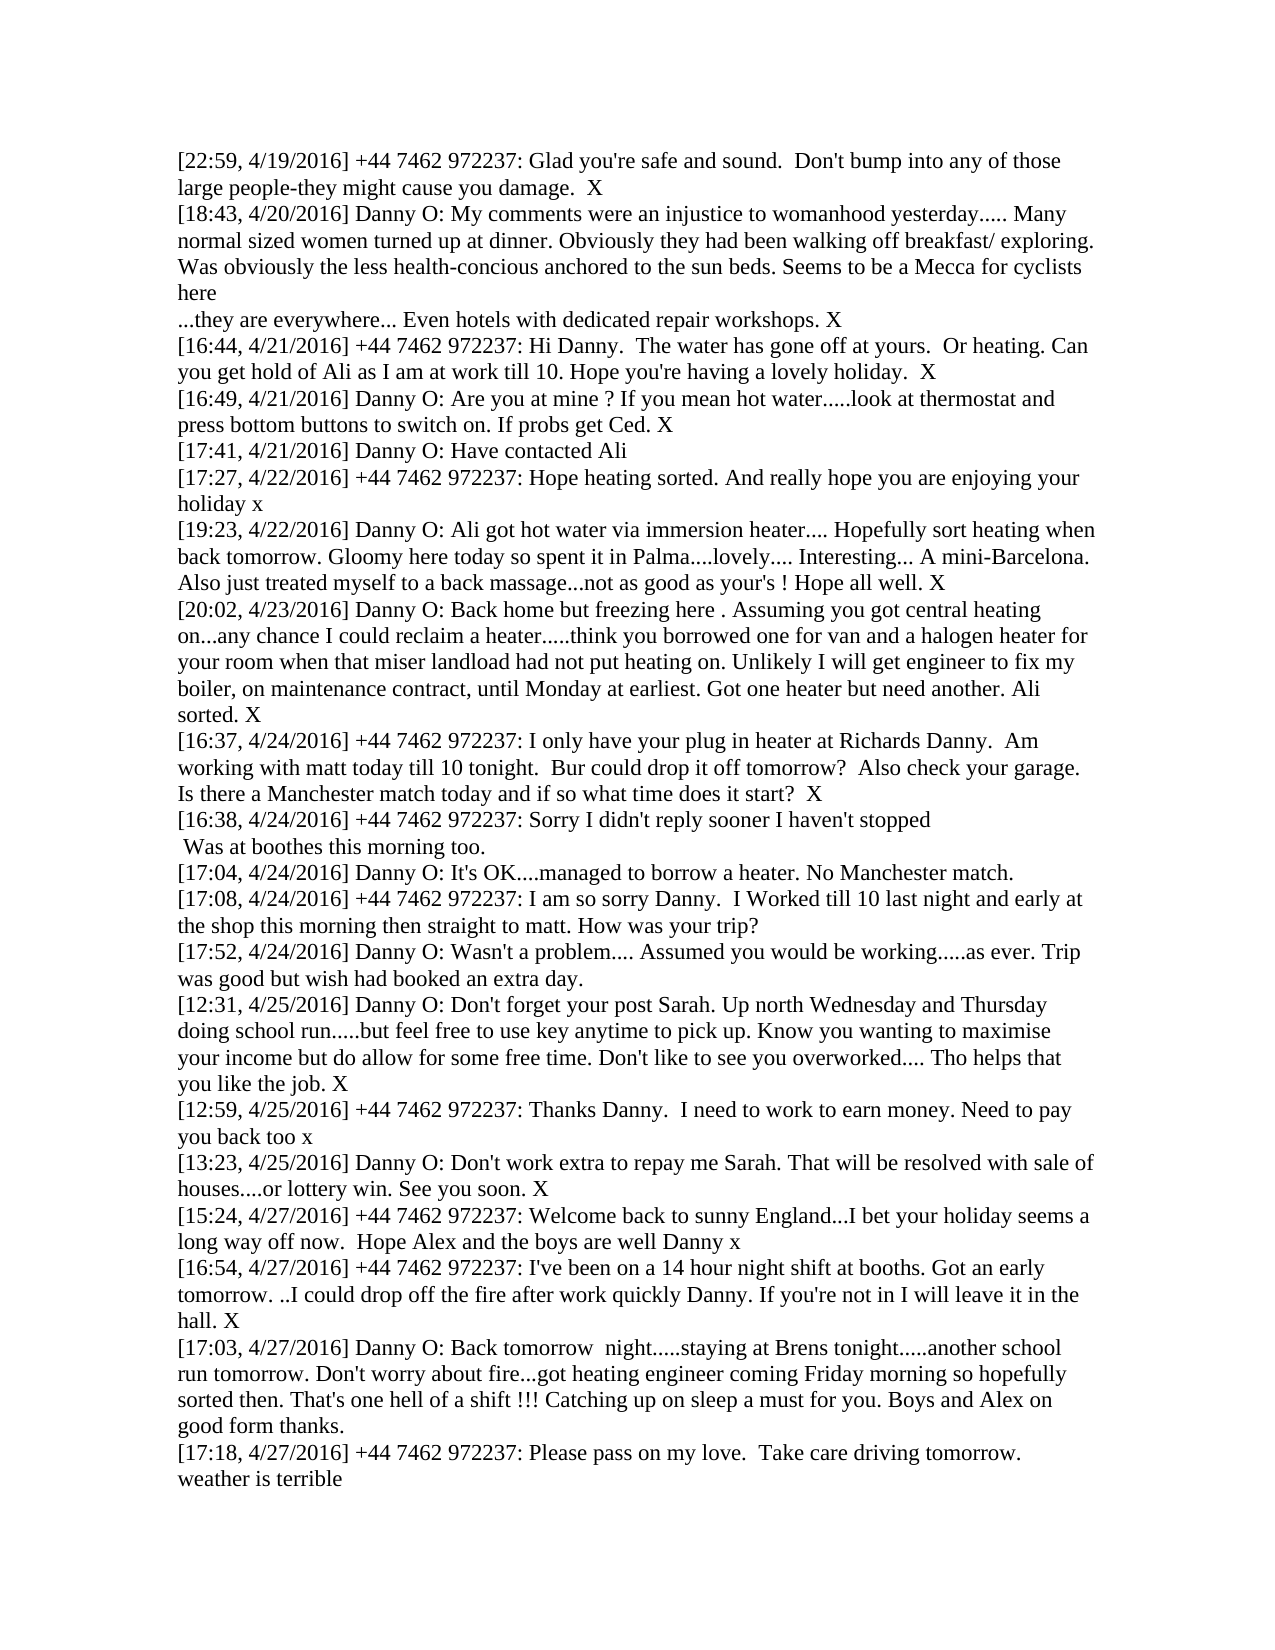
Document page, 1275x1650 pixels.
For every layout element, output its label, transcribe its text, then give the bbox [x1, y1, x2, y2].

text [16:54, 4/27/2016] +44 7462 972237: I've been on a 14 hour night shift at booths. Got an early tomorrow. ..I could drop off the fire after work quickly Danny. If you're not in I will leave it in the hall. X [177, 1254, 1098, 1333]
text [17:41, 4/21/2016] Danny O: Have contacted Ali [177, 437, 1098, 464]
text [16:37, 4/24/2016] +44 7462 972237: I only have your plug in heater at Richards Danny. Am working with matt today till 10 tonight. Bur could drop it off tomorrow? Also check your garage. Is there a Manchester match today and if so what time does it start? X [177, 727, 1098, 806]
text [12:31, 4/25/2016] Danny O: Don't forget your post Sarah. Up north Wednesday and Thursday doing school run.....but feel free to use key anytime to pick up. Know you wanting to maximise your income but do allow for some free time. Don't like to see you overworked.... Tho helps that you like the job. X [177, 991, 1098, 1096]
text [17:18, 4/27/2016] +44 7462 972237: Please pass on my love. Take care driving tomorrow. weather is terrible [177, 1439, 1098, 1492]
text [17:03, 4/27/2016] Danny O: Back tomorrow night.....staying at Brens tonight.....another school run tomorrow. Don't worry about fire...got heating engineer coming Friday morning so hopefully sorted then. That's one hell of a shift !!! Catching up on sleep a must for you. Boys and Alex on good form thanks. [177, 1333, 1098, 1439]
text [16:44, 4/21/2016] +44 7462 972237: Hi Danny. The water has gone off at yours. Or heating. Can you get hold of Ali as I am at work till 10. Hope you're having a lovely holiday. X [177, 332, 1098, 385]
text [17:52, 4/24/2016] Danny O: Wasn't a problem.... Assumed you would be working.....as ever. Trip was good but wish had booked an extra day. [177, 938, 1098, 991]
text [17:08, 4/24/2016] +44 7462 972237: I am so sorry Danny. I Worked till 10 last night and early at the shop this morning then straight to matt. How was your trip? [177, 886, 1098, 938]
text [17:27, 4/22/2016] +44 7462 972237: Hope heating sorted. And really hope you are enjoying your holiday x [177, 464, 1098, 517]
text [19:23, 4/22/2016] Danny O: Ali got hot water via immersion heater.... Hopefully sort heating when back tomorrow. Gloomy here today so spent it in Palma....lovely.... Interesting... A mini-Barcelona. Also just treated myself to a back massage...not as good as your's ! Hope all well. X [177, 517, 1098, 596]
text [22:59, 4/19/2016] +44 7462 972237: Glad you're safe and sound. Don't bump into any of those large people-they might cause you damage. X [177, 148, 1098, 200]
text [17:04, 4/24/2016] Danny O: It's OK....managed to borrow a heater. No Manchester match. [177, 859, 1098, 886]
text [16:38, 4/24/2016] +44 7462 972237: Sorry I didn't reply sooner I haven't stopped [177, 806, 1098, 833]
text [16:49, 4/21/2016] Danny O: Are you at mine ? If you mean hot water.....look at thermostat and press bottom buttons to switch on. If probs get Ced. X [177, 385, 1098, 437]
text Was at boothes this morning too. [177, 833, 1098, 859]
text [15:24, 4/27/2016] +44 7462 972237: Welcome back to sunny England...I bet your holiday seems a long way off now. Hope Alex and the boys are well Danny x [177, 1202, 1098, 1254]
text [13:23, 4/25/2016] Danny O: Don't work extra to repay me Sarah. That will be resolved with sale of houses....or lottery win. See you soon. X [177, 1149, 1098, 1202]
text [20:02, 4/23/2016] Danny O: Back home but freezing here . Assuming you got central heating on...any chance I could reclaim a heater.....think you borrowed one for van and a halogen heater for your room when that miser landload had not put heating on. Unlikely I will get engineer to fix my boiler, on maintenance contract, until Monday at earliest. Got one heater but need another. Ali sorted. X [177, 596, 1098, 727]
text ...they are everywhere... Even hotels with dedicated repair workshops. X [177, 306, 1098, 332]
text [12:59, 4/25/2016] +44 7462 972237: Thanks Danny. I need to work to earn money. Need to pay you back too x [177, 1096, 1098, 1149]
text [18:43, 4/20/2016] Danny O: My comments were an injustice to womanhood yesterday..... Many normal sized women turned up at dinner. Obviously they had been walking off breakfast/ exploring. Was obviously the less health-concious anchored to the sun beds. Seems to be a Mecca for cyclists here [177, 200, 1098, 306]
